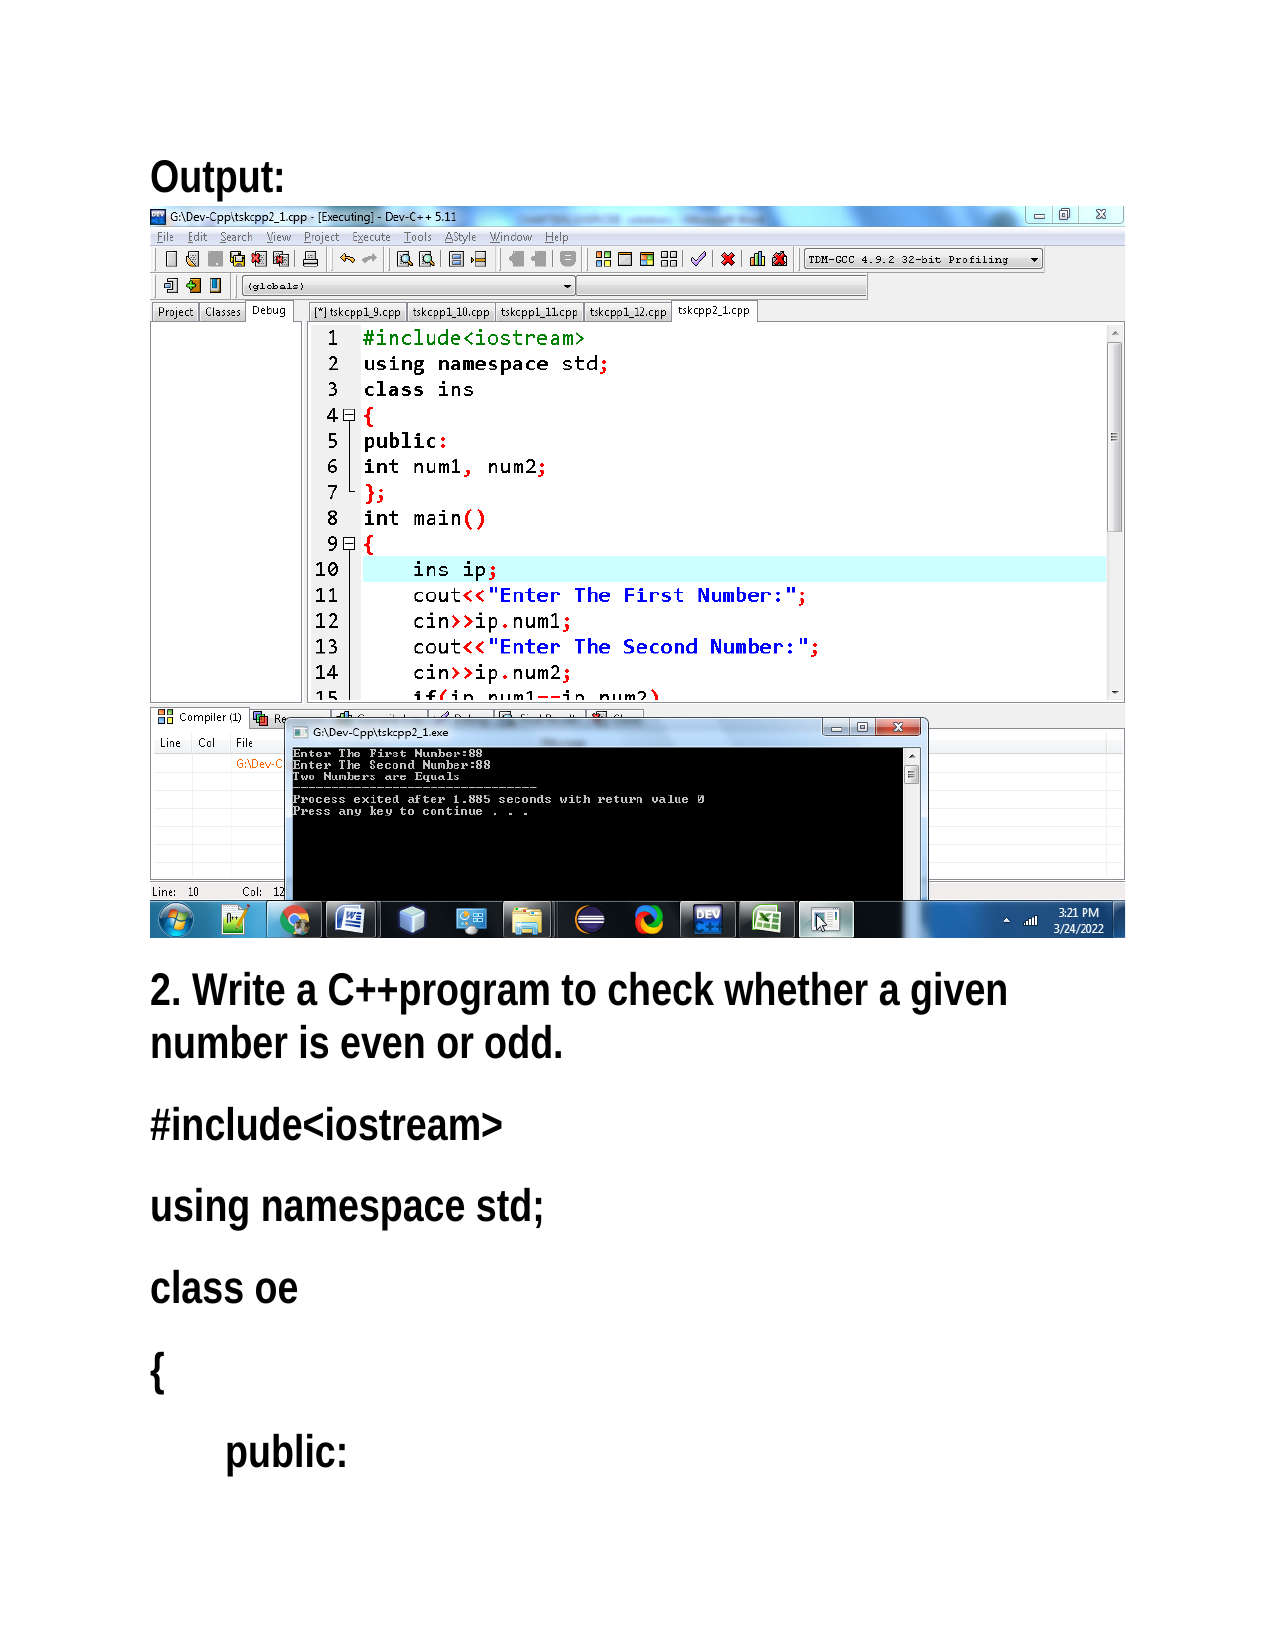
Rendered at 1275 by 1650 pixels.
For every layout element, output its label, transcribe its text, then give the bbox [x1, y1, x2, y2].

text Output: [150, 150, 1125, 206]
text #include<iostream> [150, 1097, 1125, 1150]
picture [150, 206, 1125, 938]
text public: [150, 1424, 1125, 1477]
text using namespace std; [150, 1179, 1125, 1231]
text { [150, 1342, 1125, 1395]
text class oe [150, 1261, 1125, 1313]
text 2. Write a C++program to check whether a given number is even or odd. [150, 963, 1125, 1068]
